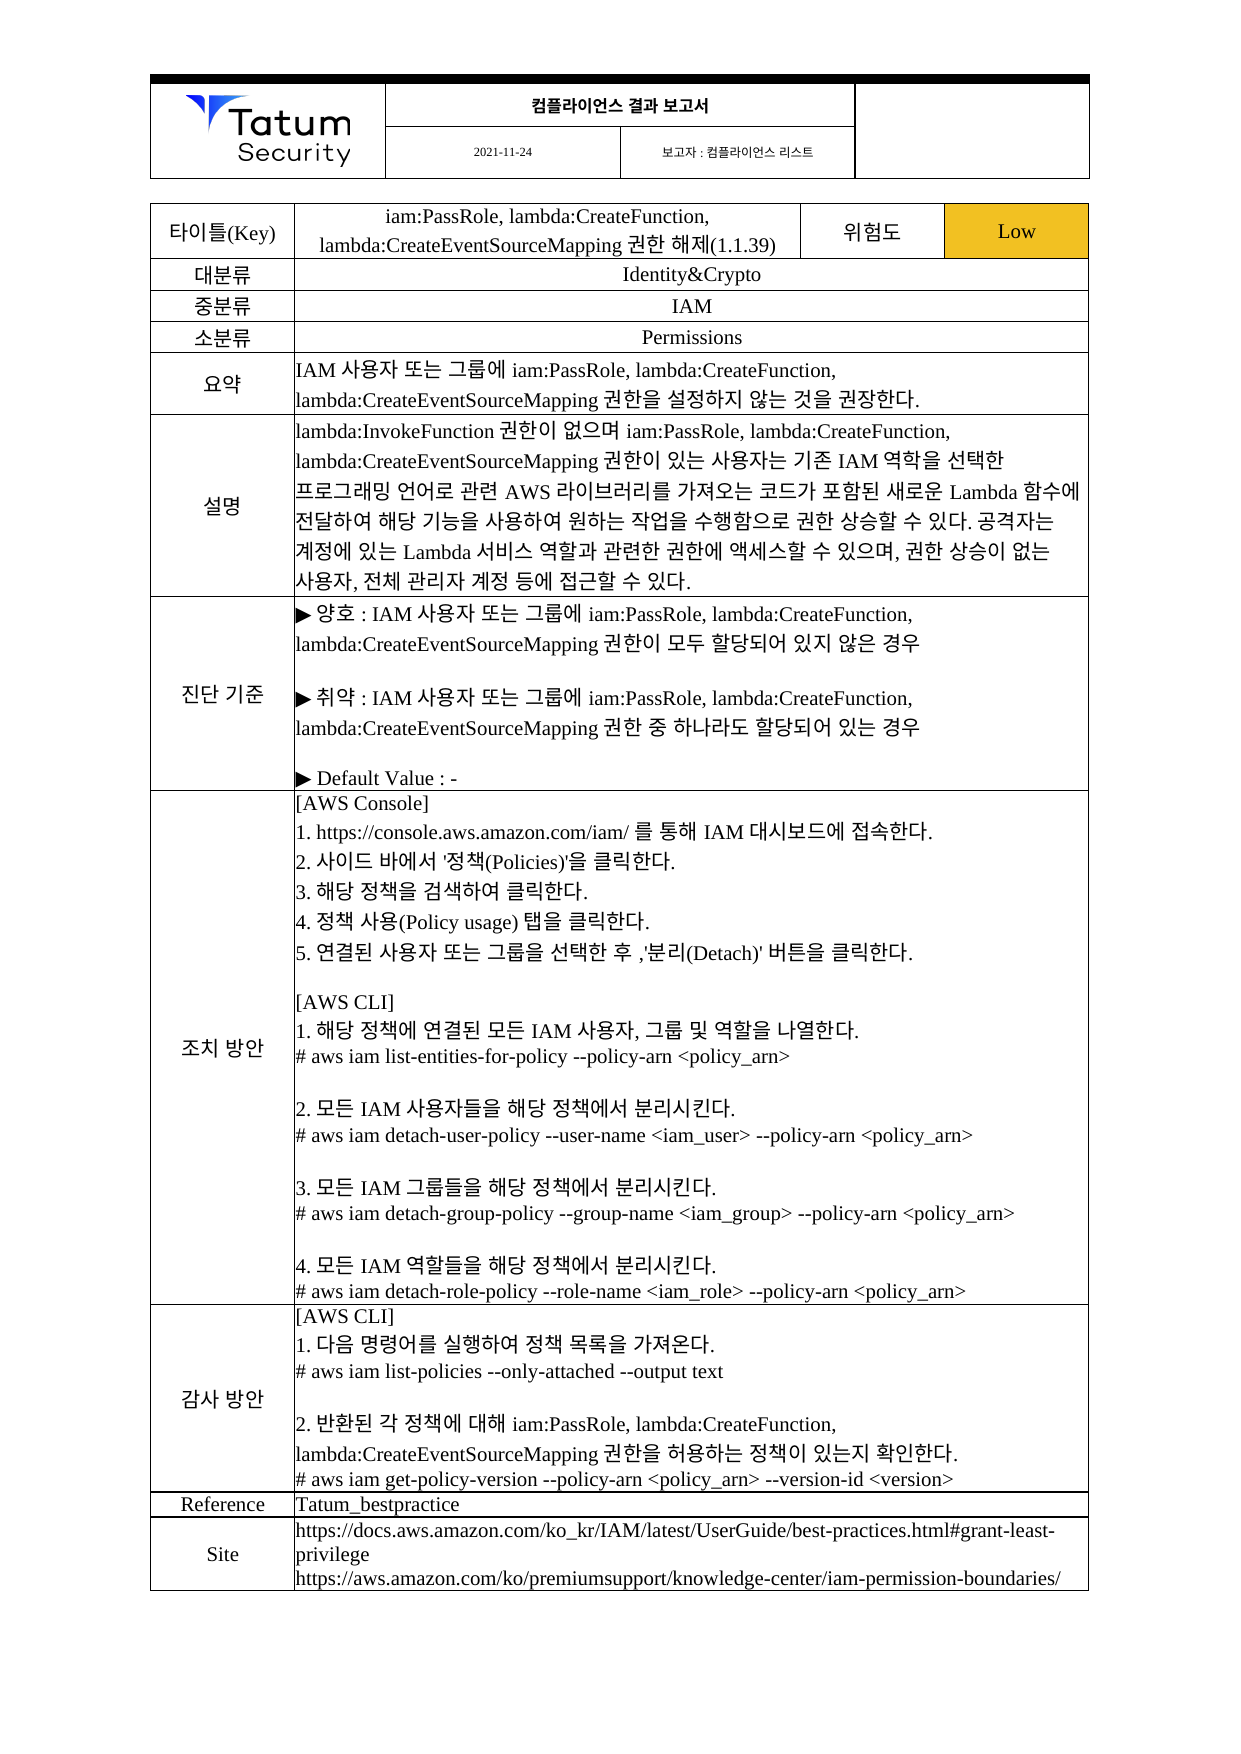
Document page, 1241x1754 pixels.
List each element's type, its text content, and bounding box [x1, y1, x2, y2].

table_cell 진단 기준 [151, 597, 294, 790]
table_cell 중분류 [151, 291, 294, 321]
table_cell IAM 사용자 또는 그룹에 iam:PassRole, lambda:CreateFunction, lambda:CreateEventSourceMapping 권한을 설정하지 않는 것을 권장한다. [295, 353, 1088, 413]
table_cell Reference [151, 1493, 294, 1516]
table_cell [AWS CLI] 1. 다음 명령어를 실행하여 정책 목록을 가져온다. # aws iam list-policies --only-attached --output text 2. 반환된 각 정책에 대해 iam:PassRole, lambda:CreateFunction, lambda:CreateEventSourceMapping 권한을 허용하는 정책이 있는지 확인한다. # aws iam get-policy-version --policy-arn <policy_arn> --version-id <version> [295, 1305, 1088, 1491]
table_cell Tatum_bestpractice [295, 1493, 1088, 1516]
table_cell https://docs.aws.amazon.com/ko_kr/IAM/latest/UserGuide/best-practices.html#grant-least-privilege https://aws.amazon.com/ko/premiumsupport/knowledge-center/iam-permission-boundaries/ [295, 1518, 1088, 1590]
table_cell 대분류 [151, 259, 294, 289]
table_cell 요약 [151, 353, 294, 413]
table_cell 감사 방안 [151, 1305, 294, 1491]
table_header 타이틀(Key) [151, 204, 294, 258]
table_cell lambda:InvokeFunction 권한이 없으며 iam:PassRole, lambda:CreateFunction, lambda:CreateEventSourceMapping 권한이 있는 사용자는 기존 IAM 역학을 선택한 프로그래밍 언어로 관련 AWS 라이브러리를 가져오는 코드가 포함된 새로운 Lambda 함수에 전달하여 해당 기능을 사용하여 원하는 작업을 수행함으로 권한 상승할 수 있다. 공격자는 계정에 있는 Lambda 서비스 역할과 관련한 권한에 액세스할 수 있으며, 권한 상승이 없는 사용자, 전체 관리자 계정 등에 접근할 수 있다. [295, 415, 1088, 596]
picture [186, 95, 350, 167]
table_header Low [945, 204, 1088, 258]
table_cell Identity&Crypto [295, 259, 1088, 289]
table_cell Permissions [295, 322, 1088, 352]
table_header 위험도 [801, 204, 944, 258]
table_cell [AWS Console] 1. https://console.aws.amazon.com/iam/ 를 통해 IAM 대시보드에 접속한다. 2. 사이드 바에서 '정책(Policies)'을 클릭한다. 3. 해당 정책을 검색하여 클릭한다. 4. 정책 사용(Policy usage) 탭을 클릭한다. 5. 연결된 사용자 또는 그룹을 선택한 후 ,'분리(Detach)' 버튼을 클릭한다. [AWS CLI] 1. 해당 정책에 연결된 모든 IAM 사용자, 그룹 및 역할을 나열한다. # aws iam list-entities-for-policy --policy-arn <policy_arn> 2. 모든 IAM 사용자들을 해당 정책에서 분리시킨다. # aws iam detach-user-policy --user-name <iam_user> --policy-arn <policy_arn> 3. 모든 IAM 그룹들을 해당 정책에서 분리시킨다. # aws iam detach-group-policy --group-name <iam_group> --policy-arn <policy_arn> 4. 모든 IAM 역할들을 해당 정책에서 분리시킨다. # aws iam detach-role-policy --role-name <iam_role> --policy-arn <policy_arn> [295, 791, 1088, 1303]
table_cell 조치 방안 [151, 791, 294, 1303]
table_cell ▶ 양호 : IAM 사용자 또는 그룹에 iam:PassRole, lambda:CreateFunction, lambda:CreateEventSourceMapping 권한이 모두 할당되어 있지 않은 경우 ▶ 취약 : IAM 사용자 또는 그룹에 iam:PassRole, lambda:CreateFunction, lambda:CreateEventSourceMapping 권한 중 하나라도 할당되어 있는 경우 ▶ Default Value : - [295, 597, 1088, 790]
table_cell IAM [295, 291, 1088, 321]
table_cell Site [151, 1518, 294, 1590]
table_cell 설명 [151, 415, 294, 596]
table_cell 소분류 [151, 322, 294, 352]
table_header iam:PassRole, lambda:CreateFunction, lambda:CreateEventSourceMapping 권한 해제(1.1.39) [295, 204, 800, 258]
